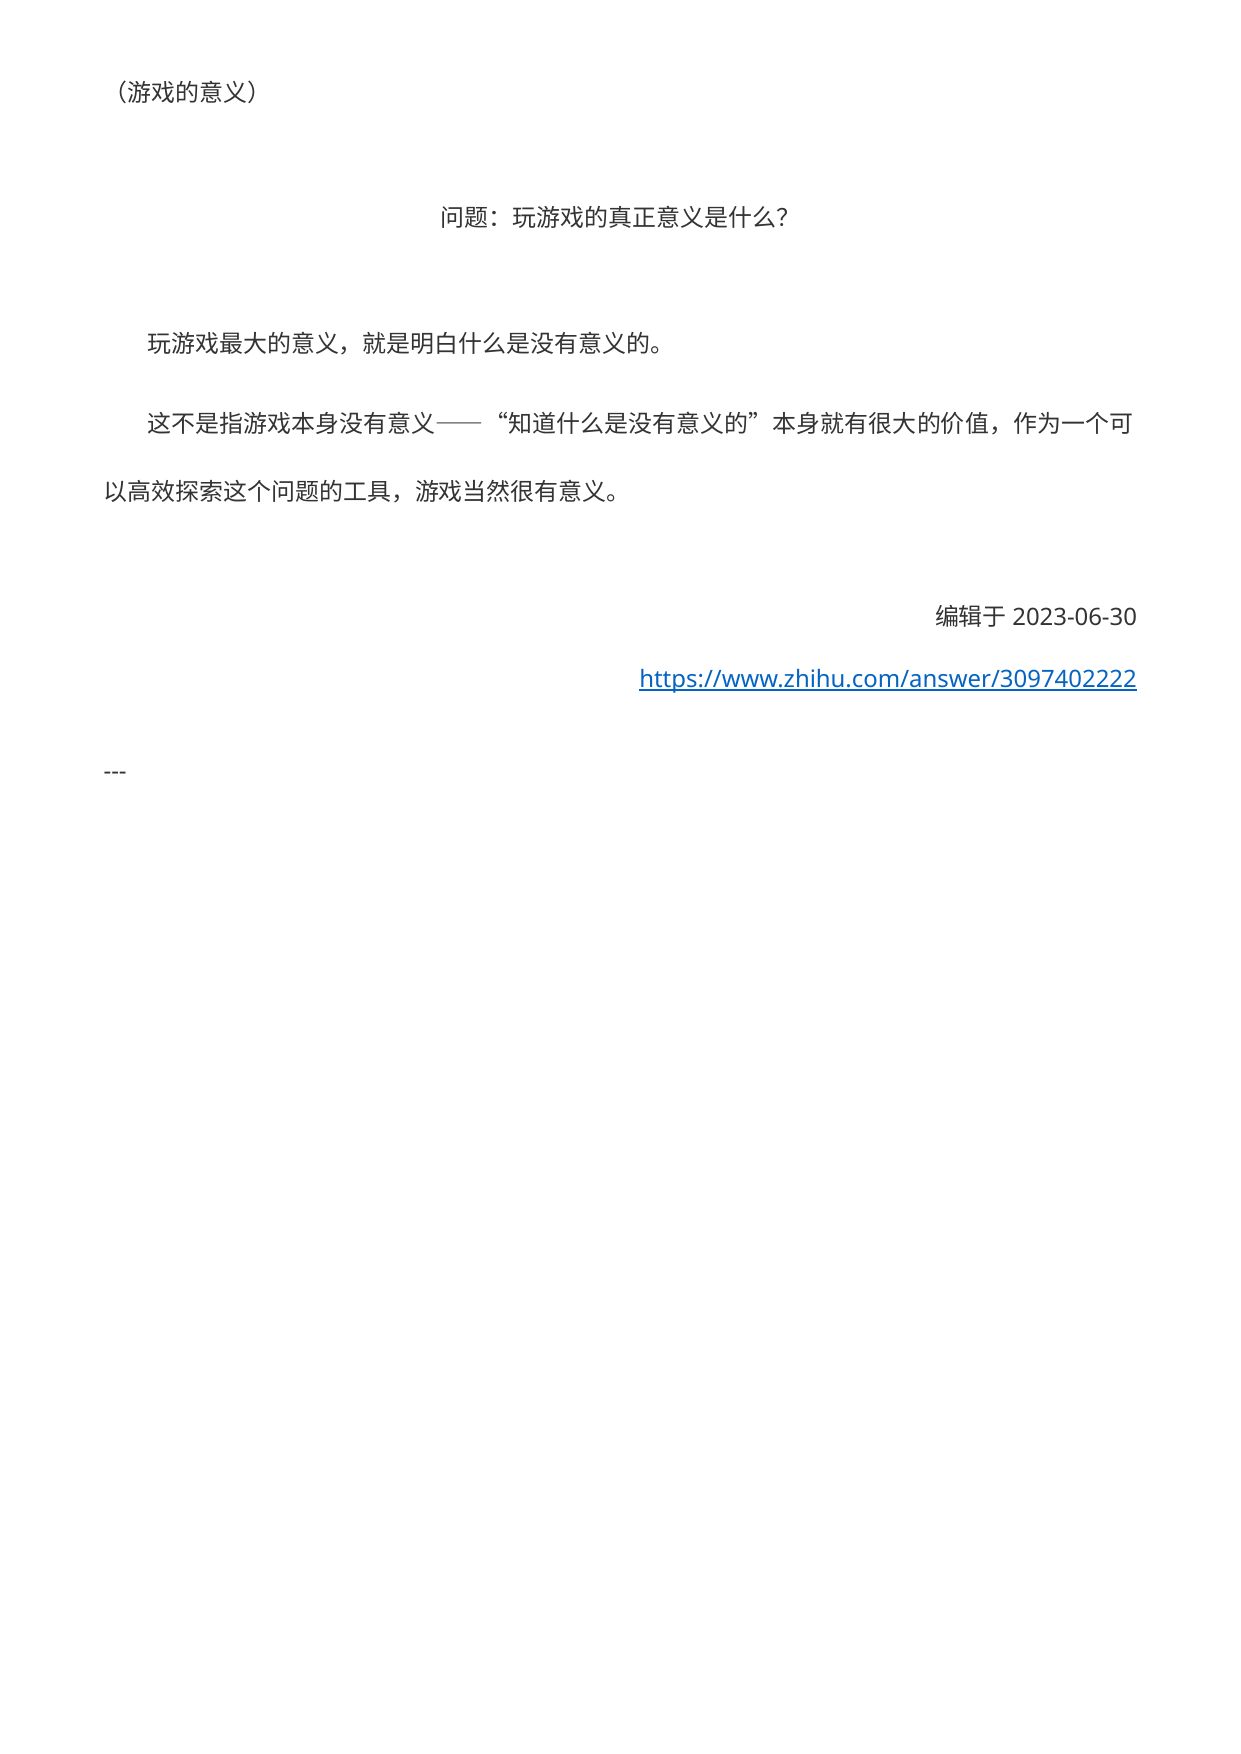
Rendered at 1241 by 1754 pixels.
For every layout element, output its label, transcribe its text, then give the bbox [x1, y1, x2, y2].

text 这不是指游戏本身没有意义——“知道什么是没有意义的”本身就有很大的价值，作为一个可以高效探索这个问题的工具，游戏当然很有意义。 [103, 388, 1137, 524]
text （游戏的意义） [103, 57, 1137, 125]
text https://www.zhihu.com/answer/3097402222 [103, 661, 1137, 695]
text 编辑于 2023-06-30 [103, 581, 1137, 649]
text 玩游戏最大的意义，就是明白什么是没有意义的。 [103, 308, 1137, 376]
text --- [103, 753, 1137, 787]
text 问题：玩游戏的真正意义是什么？ [103, 182, 1137, 250]
